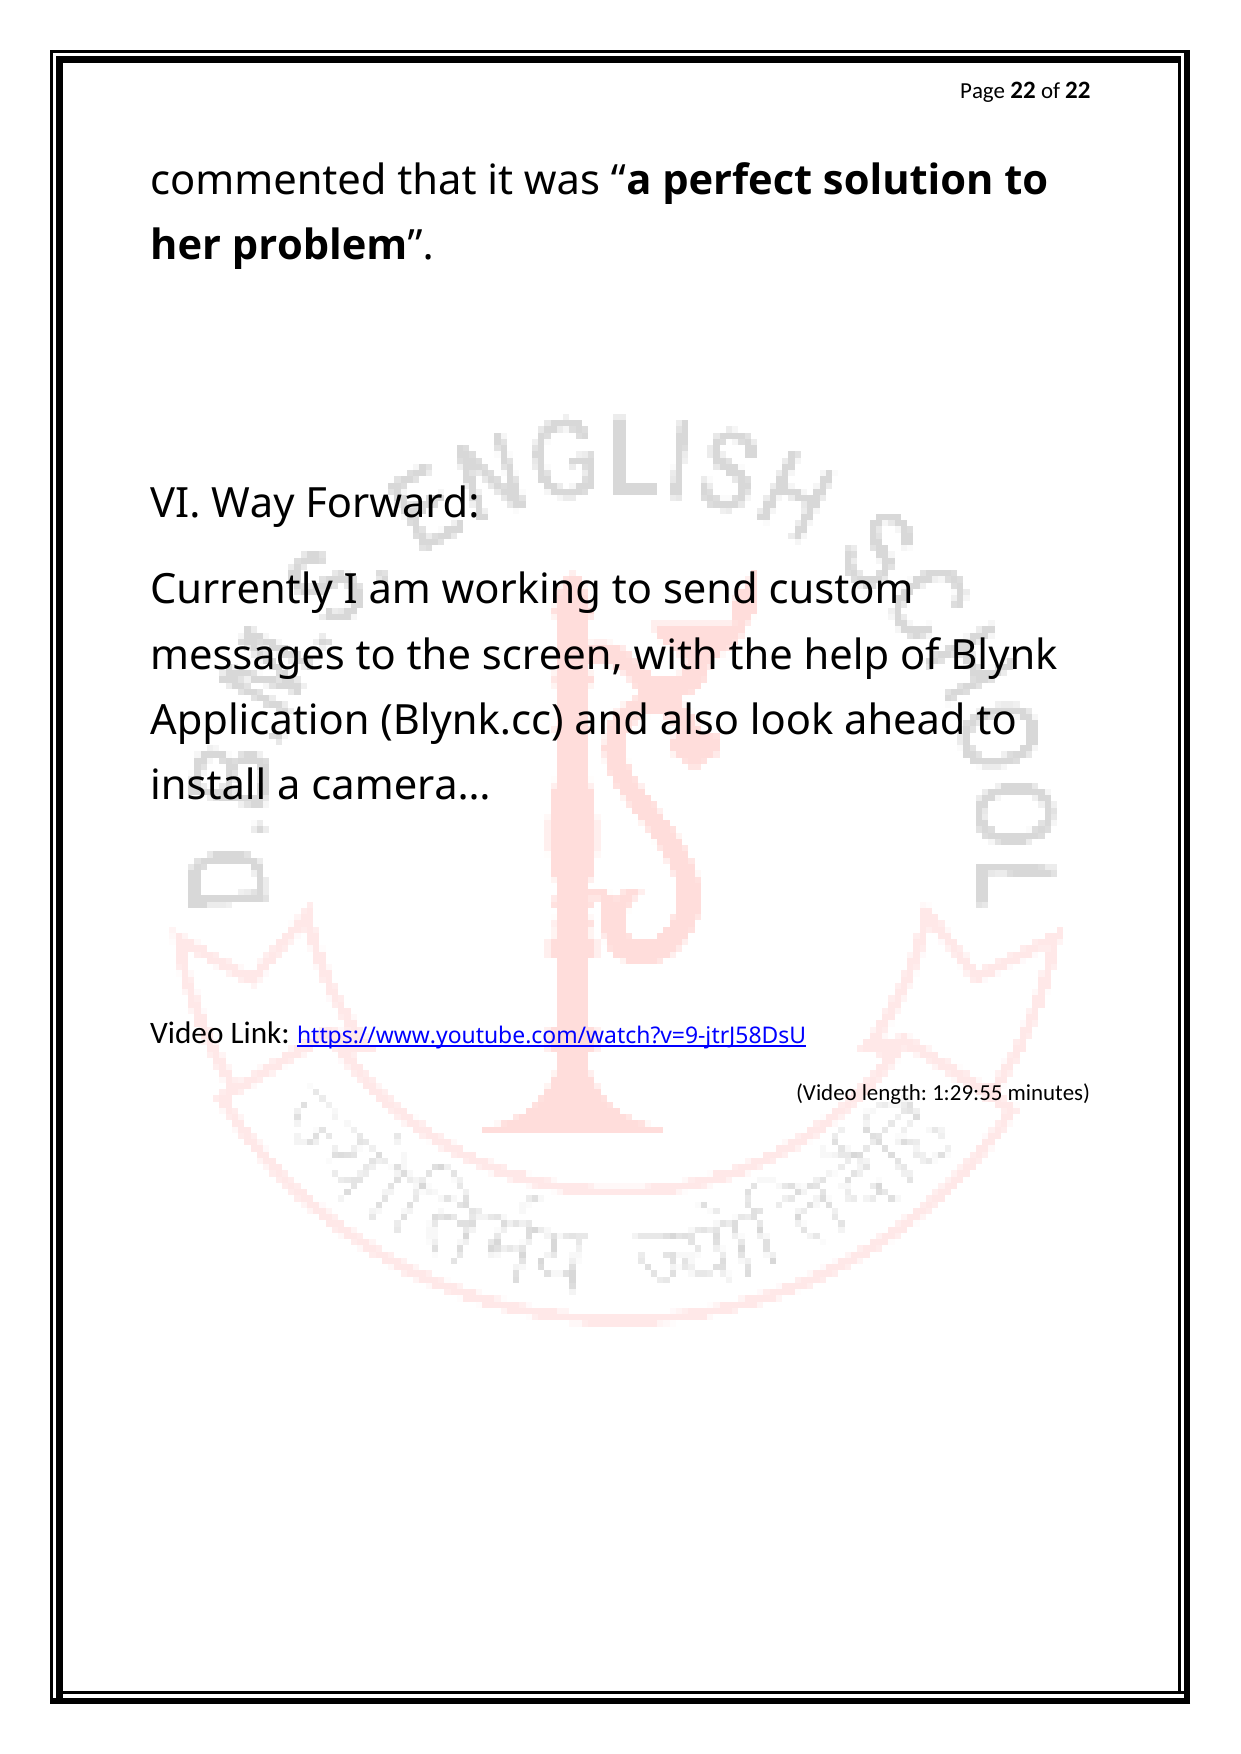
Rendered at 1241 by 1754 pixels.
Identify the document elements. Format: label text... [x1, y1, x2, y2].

text Currently I am working to send custom messages to the screen, with the help of Blynk Application (Blynk.cc) and also look ahead to install a camera… [150, 559, 1090, 812]
text VI. Way Forward: [150, 473, 1090, 530]
text Video Link: https://www.youtube.com/watch?v=9-jtrJ58DsU [150, 1013, 1090, 1051]
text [150, 150, 1090, 272]
text (Video length: 1:29:55 minutes) [150, 1078, 1090, 1106]
